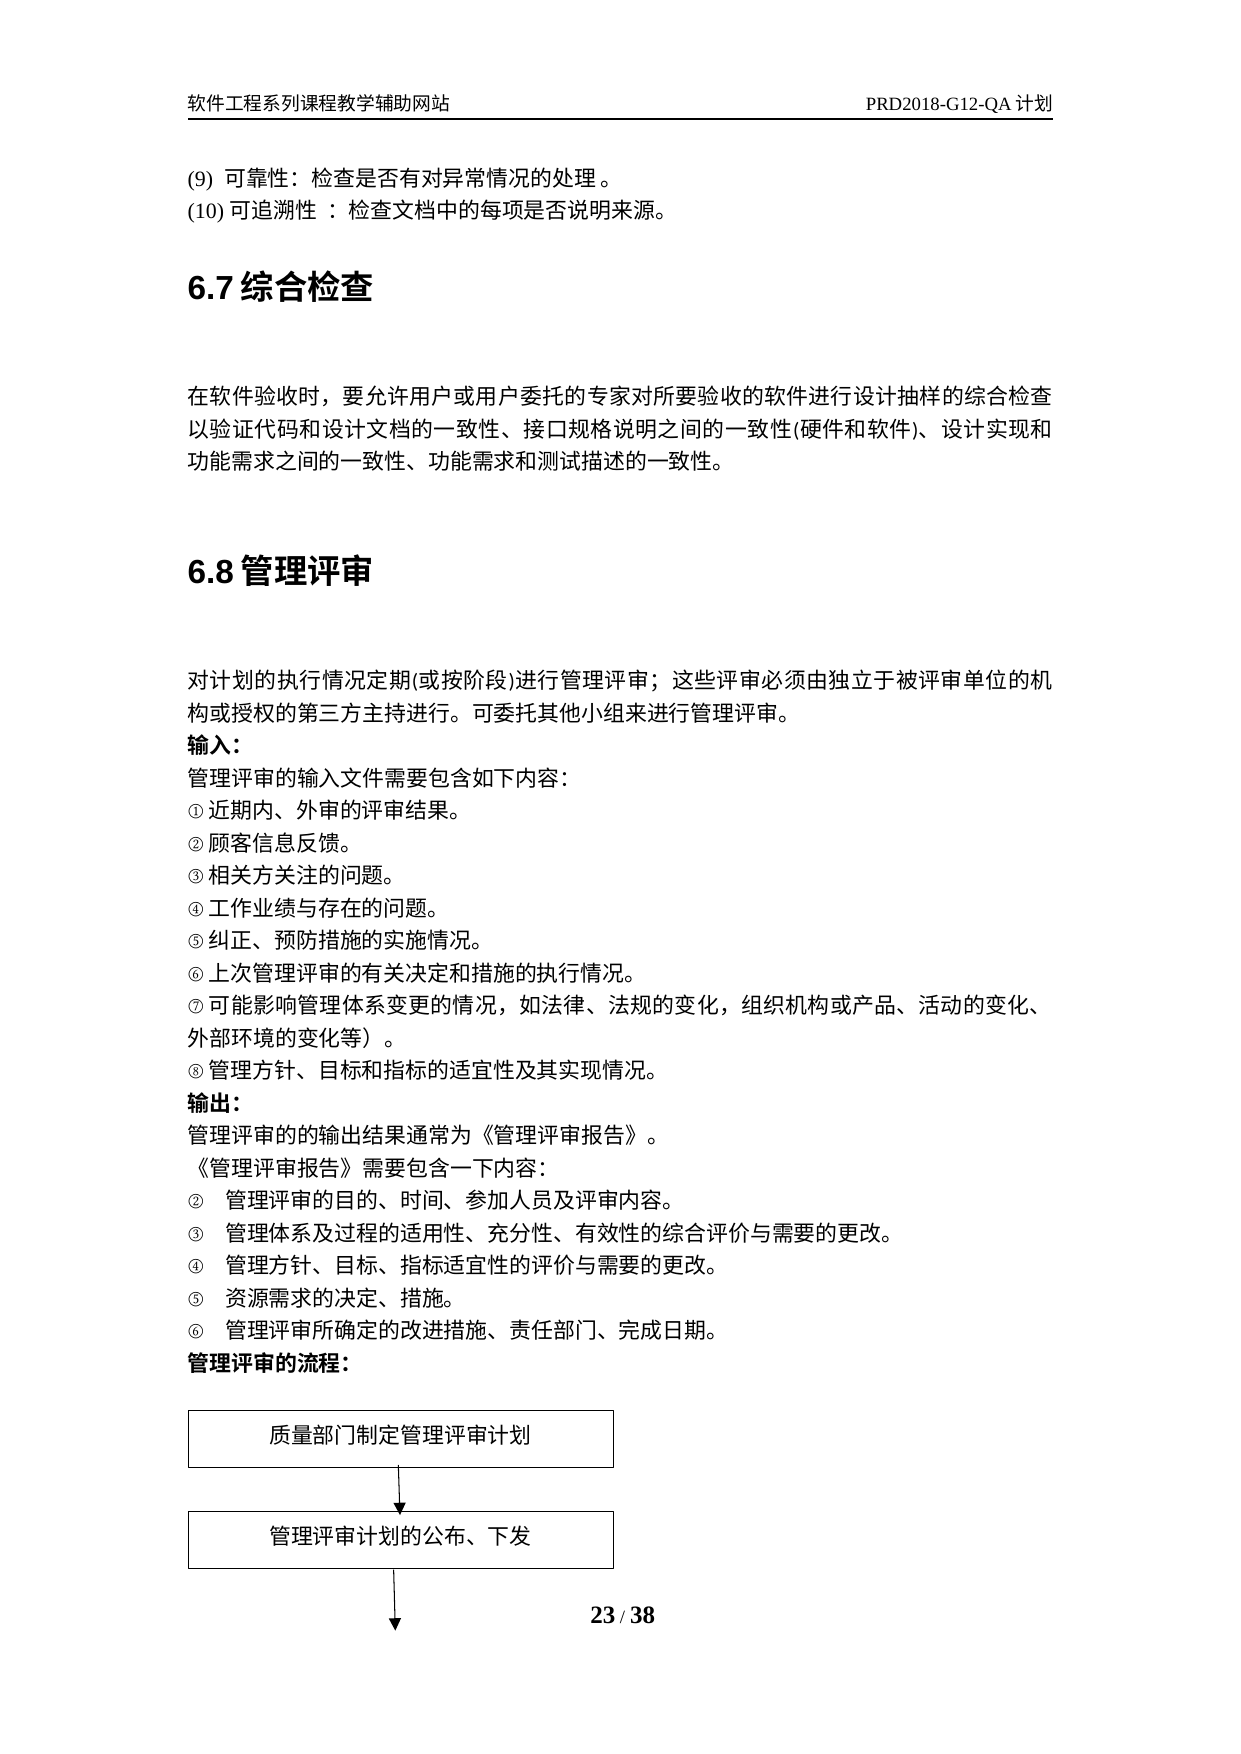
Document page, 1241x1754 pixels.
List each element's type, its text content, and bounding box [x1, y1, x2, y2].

subtitle 6.8管理评审 [187, 536, 1053, 601]
list 管理评审的目的、时间、参加人员及评审内容。 [187, 1183, 1053, 1215]
text ⑥上次管理评审的有关决定和措施的执行情况。 [187, 955, 1053, 988]
text ④工作业绩与存在的问题。 [187, 890, 1053, 923]
text ③相关方关注的问题。 [187, 858, 1053, 890]
subtitle 6.7综合检查 [187, 252, 1053, 317]
list 管理体系及过程的适用性、充分性、有效性的综合评价与需要的更改。 [187, 1215, 1053, 1248]
text 管理评审的流程： [187, 1345, 1053, 1378]
text ⑧管理方针、目标和指标的适宜性及其实现情况。 [187, 1053, 1053, 1085]
text (9) 可靠性：检查是否有对异常情况的处理 。 [187, 160, 1053, 193]
text ②顾客信息反馈。 [187, 825, 1053, 858]
text ⑤纠正、预防措施的实施情况。 [187, 923, 1053, 955]
text 对计划的执行情况定期(或按阶段)进行管理评审；这些评审必须由独立于被评审单位的机构或授权的第三方主持进行。可委托其他小组来进行管理评审。 [187, 663, 1053, 728]
text 在软件验收时，要允许用户或用户委托的专家对所要验收的软件进行设计抽样的综合检查，以验证代码和设计文档的一致性、接口规格说明之间的一致性(硬件和软件)、设计实现和功能需求之间的一致性、功能需求和测试描述的一致性。 [187, 379, 1053, 476]
text 输入： [187, 728, 1053, 760]
text ⑦可能影响管理体系变更的情况，如法律、法规的变化，组织机构或产品、活动的变化、外部环境的变化等）。 [187, 988, 1053, 1053]
text 输出： [187, 1085, 1053, 1118]
text ①近期内、外审的评审结果。 [187, 793, 1053, 825]
text 管理评审的输入文件需要包含如下内容： [187, 760, 1053, 793]
list 管理评审所确定的改进措施、责任部门、完成日期。 [187, 1313, 1053, 1345]
text 管理评审的的输出结果通常为《管理评审报告》。 [187, 1118, 1053, 1150]
list 资源需求的决定、措施。 [187, 1280, 1053, 1313]
text (10) 可追溯性 ：检查文档中的每项是否说明来源。 [187, 193, 1053, 225]
text 《管理评审报告》需要包含一下内容： [187, 1150, 1053, 1183]
list 管理方针、目标、指标适宜性的评价与需要的更改。 [187, 1248, 1053, 1280]
